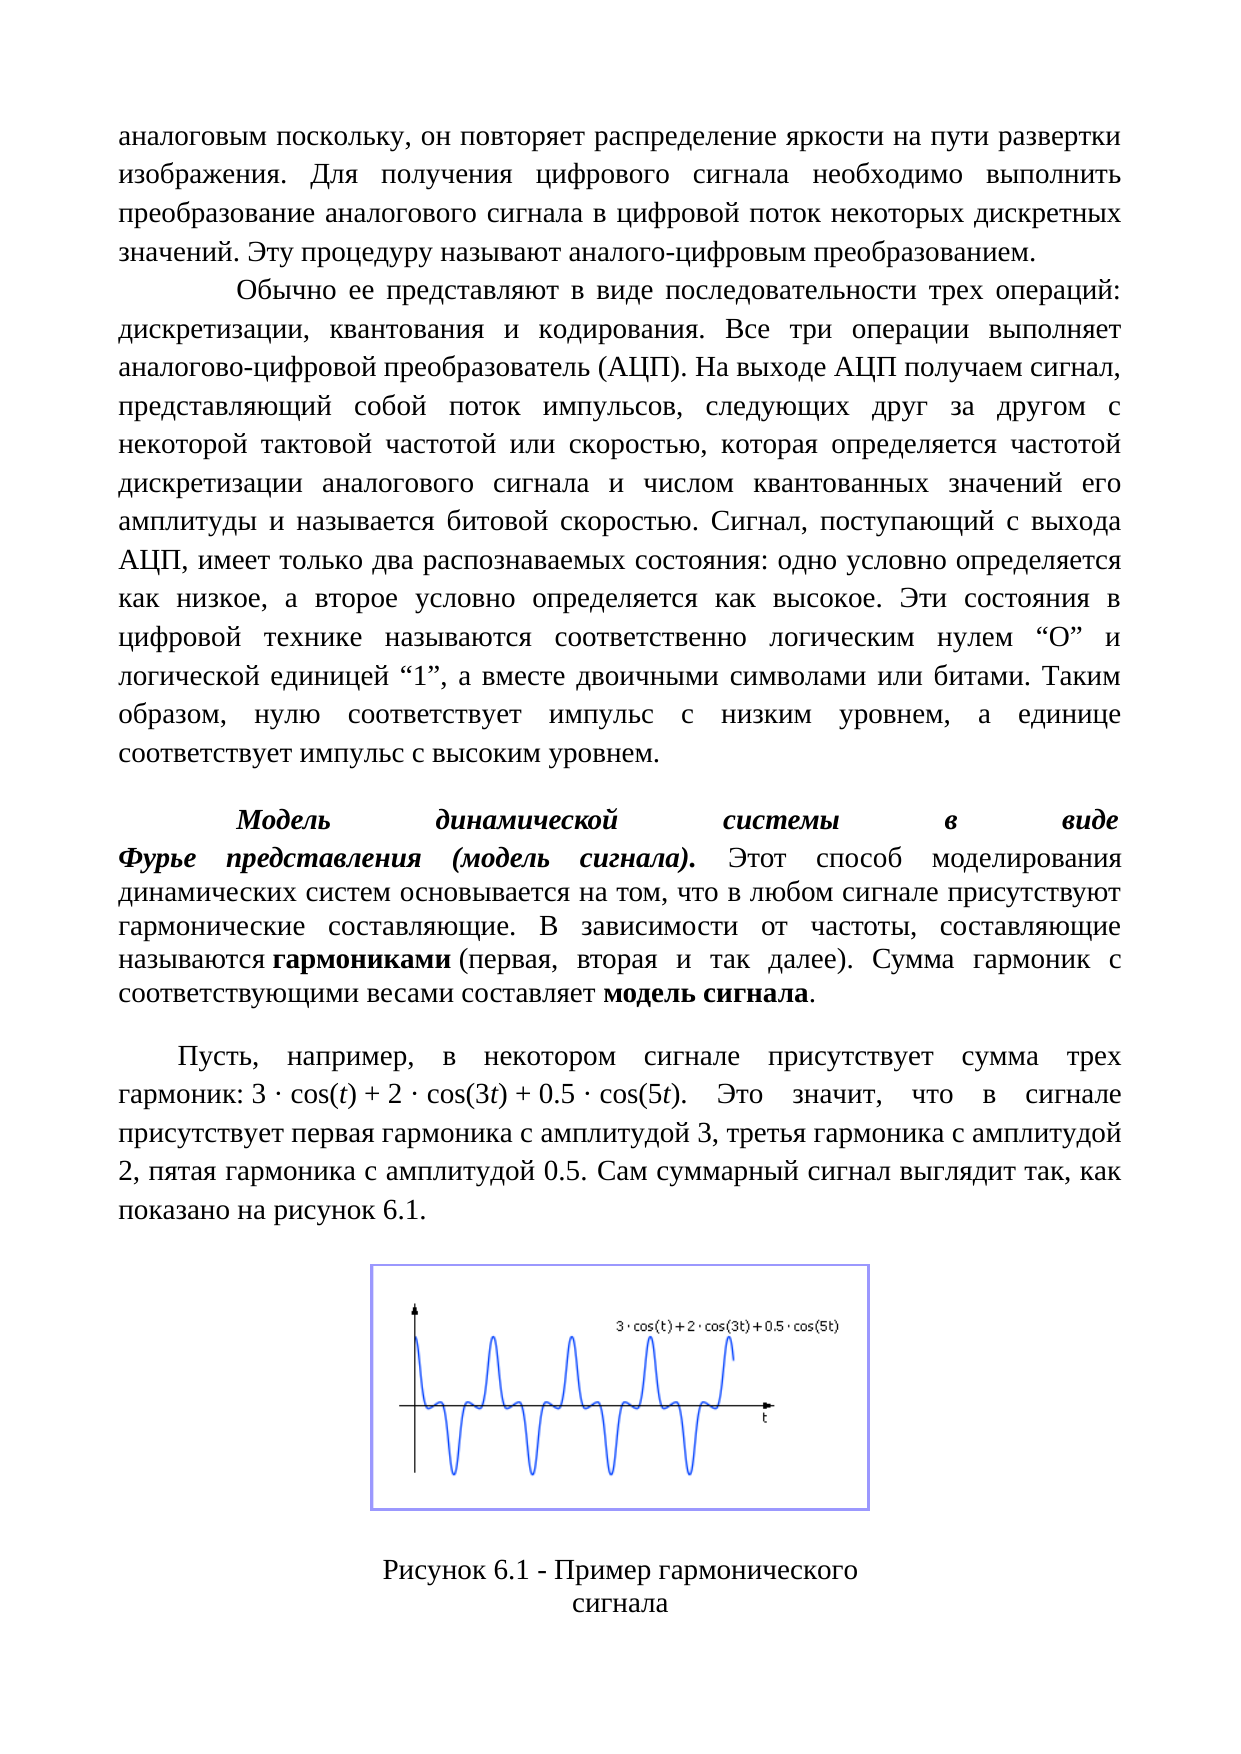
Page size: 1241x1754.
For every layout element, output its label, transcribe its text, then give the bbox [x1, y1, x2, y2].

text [118, 118, 1122, 267]
subtitle Модель динамической системы в виде Фурье представления (модель сигнала). Этот способ моделирования динамических систем основывается на том, что в любом сигнале присутствуют гармонические составляющие. В зависимости от частоты, составляющие называются гармониками (первая, вторая и так далее). Сумма гармоник с соответствующими весами составляет модель сигнала. [118, 802, 1122, 1008]
text Обычно ее представляют в виде последовательности трех операций: дискретизации, квантования и кодирования. Все три операции выполняет аналогово-цифровой преобразователь (АЦП). На выходе АЦП получаем сигнал, представляющий собой поток импульсов, следующих друг за другом с некоторой тактовой частотой или скоростью, которая определяется частотой дискретизации аналогового сигнала и числом квантованных значений его амплитуды и называется битовой скоростью. Сигнал, поступающий с выхода АЦП, имеет только два распознаваемых состояния: одно условно определяется как низкое, а второе условно определяется как высокое. Эти состояния в цифровой технике называются соответственно логическим нулем “О” и логической единицей “1”, а вместе двоичными символами или битами. Таким образом, нулю соответствует импульс с низким уровнем, а единице соответствует импульс с высоким уровнем. [118, 272, 1122, 768]
text Пусть, например, в некотором сигнале присутствует сумма трех гармоник: 3 · cos(t) + 2 · cos(3t) + 0.5 · cos(5t). Это значит, что в сигнале присутствует первая гармоника с амплитудой 3, третья гармоника с амплитудой 2, пятая гармоника с амплитудой 0.5. Сам суммарный сигнал выглядит так, как показано на рисунок 6.1. [118, 1038, 1122, 1225]
picture [373, 1266, 867, 1508]
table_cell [367, 1515, 874, 1623]
table_header [367, 1260, 874, 1514]
